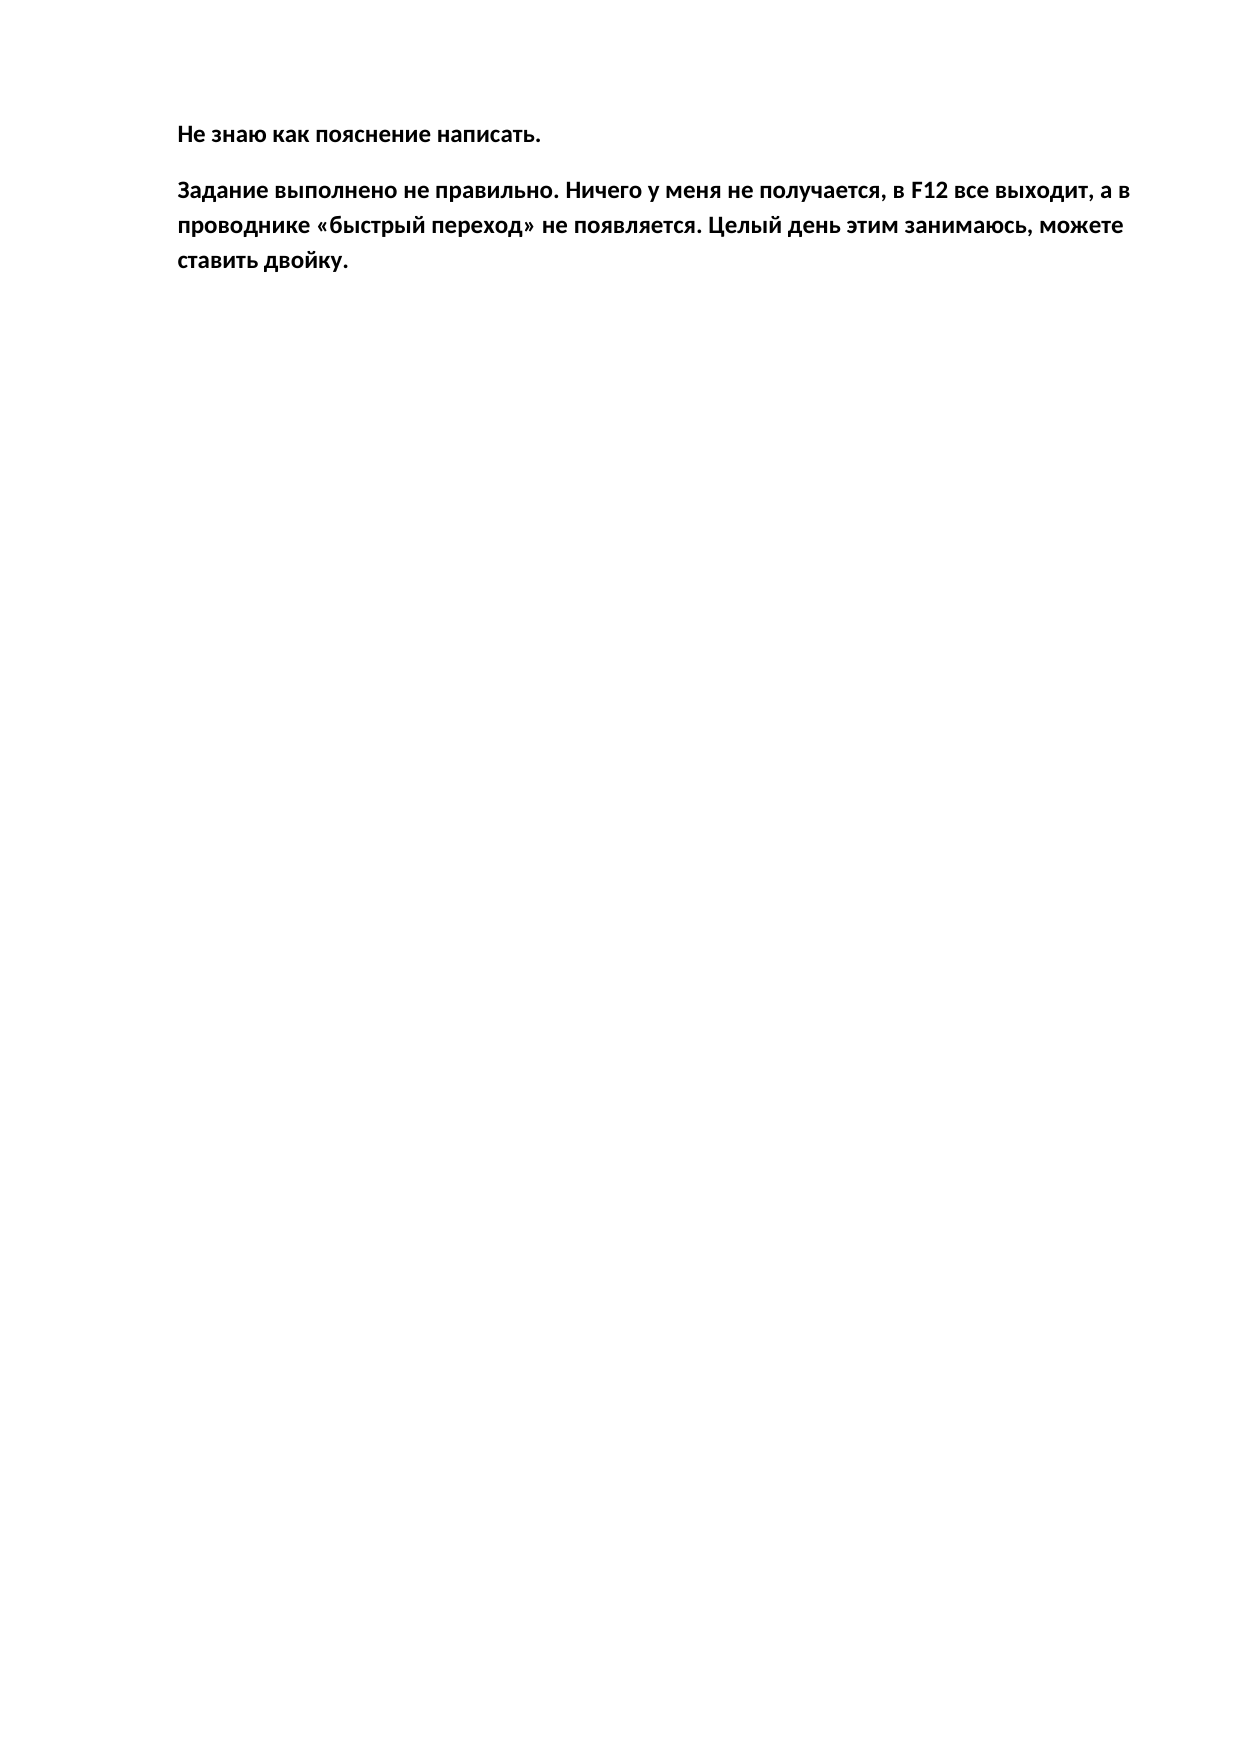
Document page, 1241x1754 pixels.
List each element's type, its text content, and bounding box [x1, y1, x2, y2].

text Задание выполнено не правильно. Ничего у меня не получается, в F12 все выходит, а в проводнике «быстрый переход» не появляется. Целый день этим занимаюсь, можете ставить двойку. [177, 174, 1152, 274]
text Не знаю как пояснение написать. [177, 118, 1152, 149]
